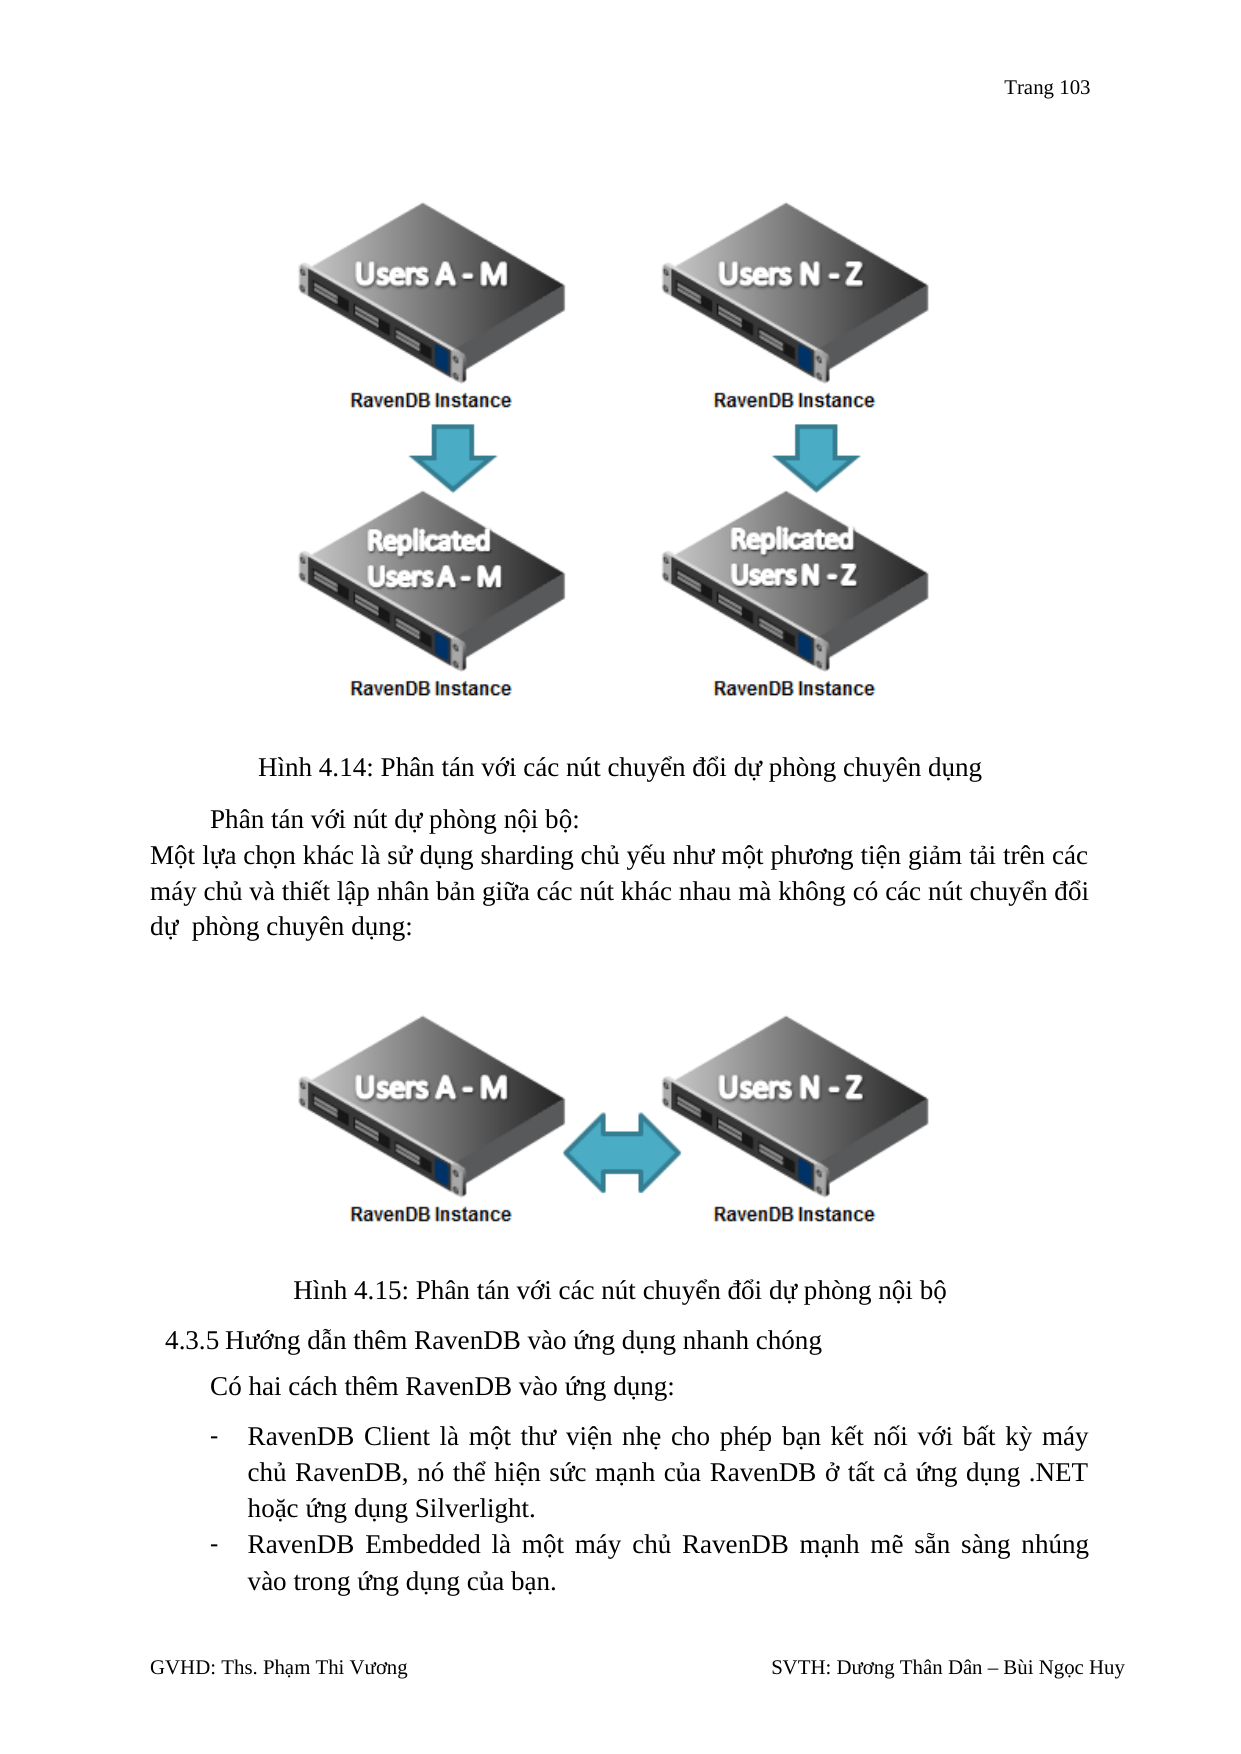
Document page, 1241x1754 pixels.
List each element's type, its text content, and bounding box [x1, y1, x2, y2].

text Phân tán với nút dự phòng nội bộ: [150, 803, 1090, 834]
picture [288, 150, 952, 730]
list RavenDB Client là một thư viện nhẹ cho phép bạn kết nối với bất kỳ máy chủ RavenDB, nó thể hiện sức mạnh của RavenDB ở tất cả ứng dụng .NET hoặc ứng dụng Silverlight. [210, 1419, 1090, 1523]
subtitle Hướng dẫn thêm RavenDB vào ứng dụng nhanh chóng [165, 1324, 1090, 1356]
text Hình 4.14: Phân tán với các nút chuyển đổi dự phòng chuyên dụng [150, 751, 1090, 782]
text Một lựa chọn khác là sử dụng sharding chủ yếu như một phương tiện giảm tải trên các máy chủ và thiết lập nhân bản giữa các nút khác nhau mà không có các nút chuyển đổi dự phòng chuyên dụng: [150, 839, 1090, 942]
text Hình 4.15: Phân tán với các nút chuyển đổi dự phòng nội bộ [150, 1274, 1090, 1305]
picture [288, 962, 952, 1256]
text Có hai cách thêm RavenDB vào ứng dụng: [150, 1370, 1090, 1402]
list RavenDB Embedded là một máy chủ RavenDB mạnh mẽ sẵn sàng nhúng vào trong ứng dụng của bạn. [210, 1528, 1090, 1596]
